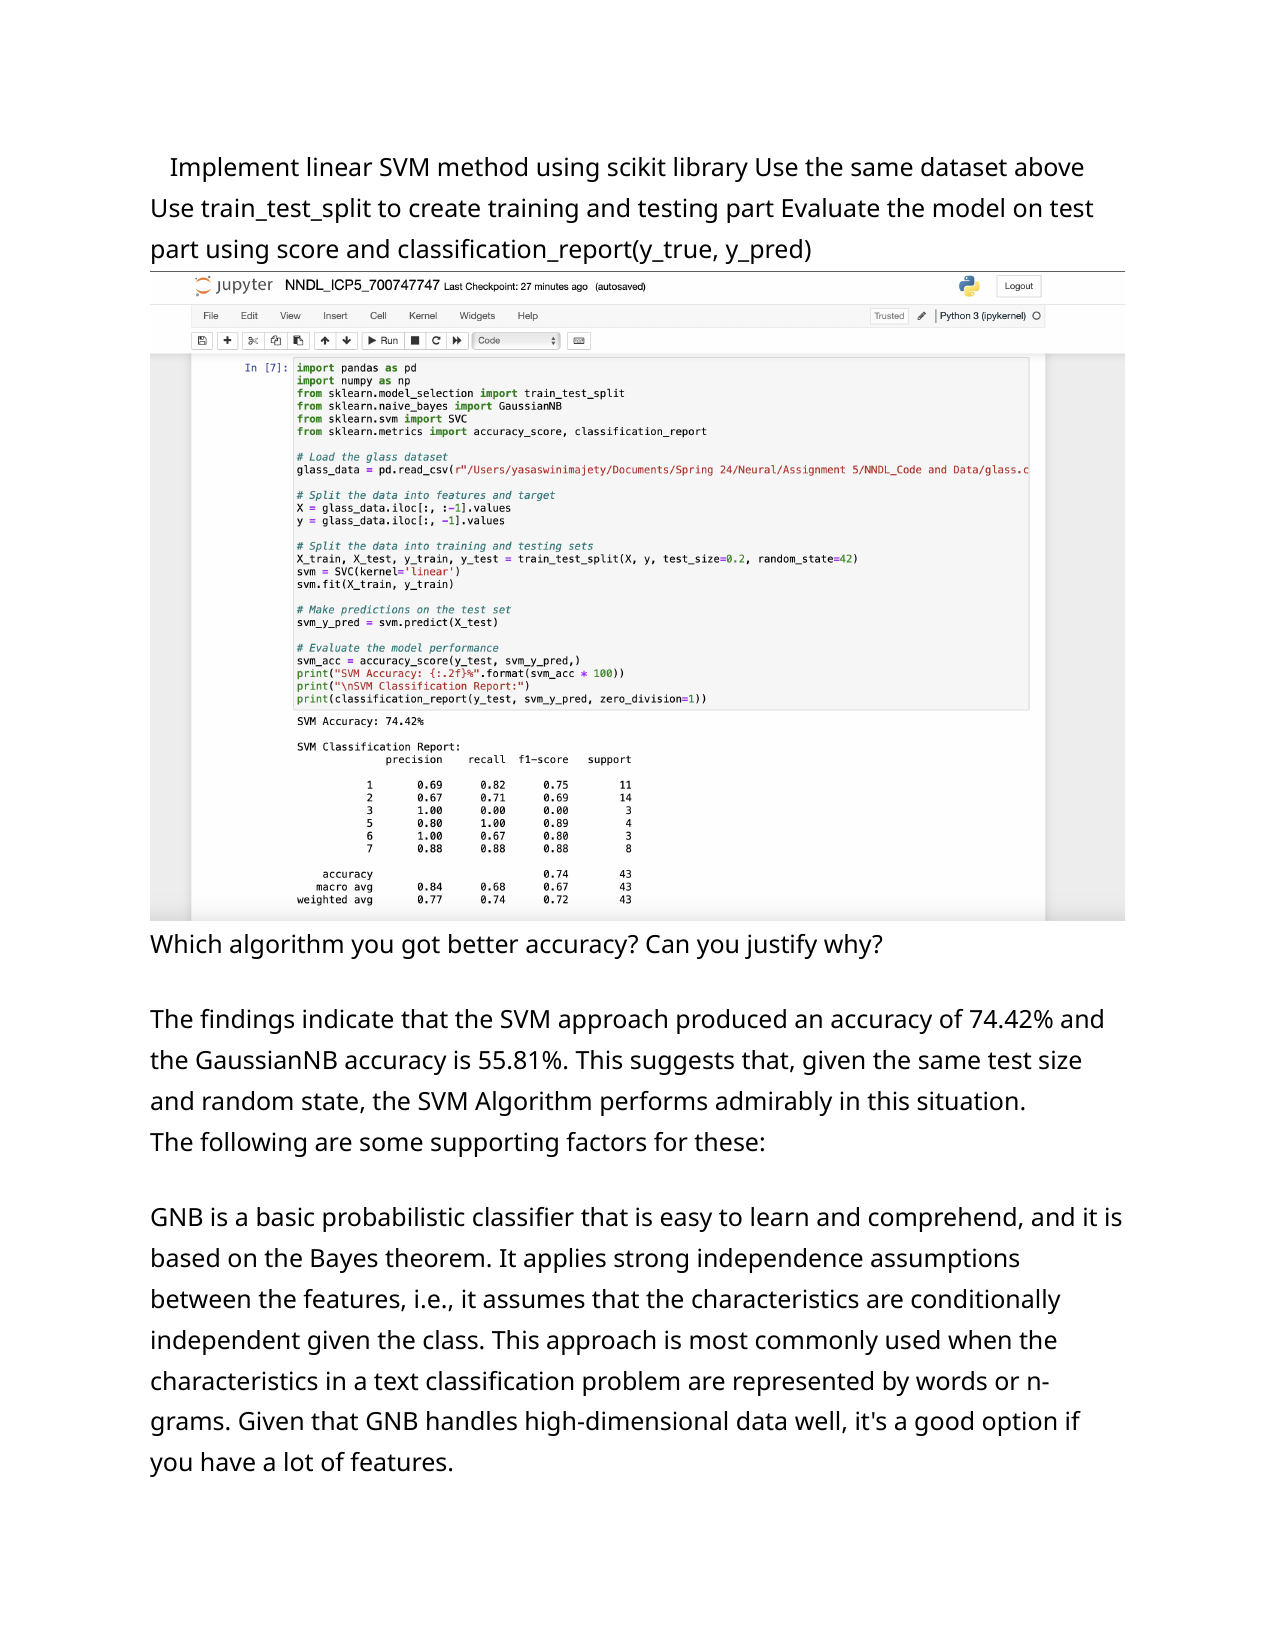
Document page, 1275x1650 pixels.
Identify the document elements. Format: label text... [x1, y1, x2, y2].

text GNB is a basic probabilistic classifier that is easy to learn and comprehend, and it is based on the Bayes theorem. It applies strong independence assumptions between the features, i.e., it assumes that the characteristics are conditionally independent given the class. This approach is most commonly used when the characteristics in a text classification problem are represented by words or n-grams. Given that GNB handles high-dimensional data well, it's a good option if you have a lot of features. [150, 1200, 1125, 1479]
picture [150, 271, 1125, 921]
text Which algorithm you got better accuracy? Can you justify why? [150, 927, 1125, 961]
text The following are some supporting factors for these: [150, 1124, 1125, 1158]
text Implement linear SVM method using scikit library Use the same dataset above Use train_test_split to create training and testing part Evaluate the model on test part using score and classification_report(y_true, y_pred) [150, 150, 1125, 271]
text The findings indicate that the SVM approach produced an accuracy of 74.42% and the GaussianNB accuracy is 55.81%. This suggests that, given the same test size and random state, the SVM Algorithm performs admirably in this situation. [150, 1002, 1125, 1118]
